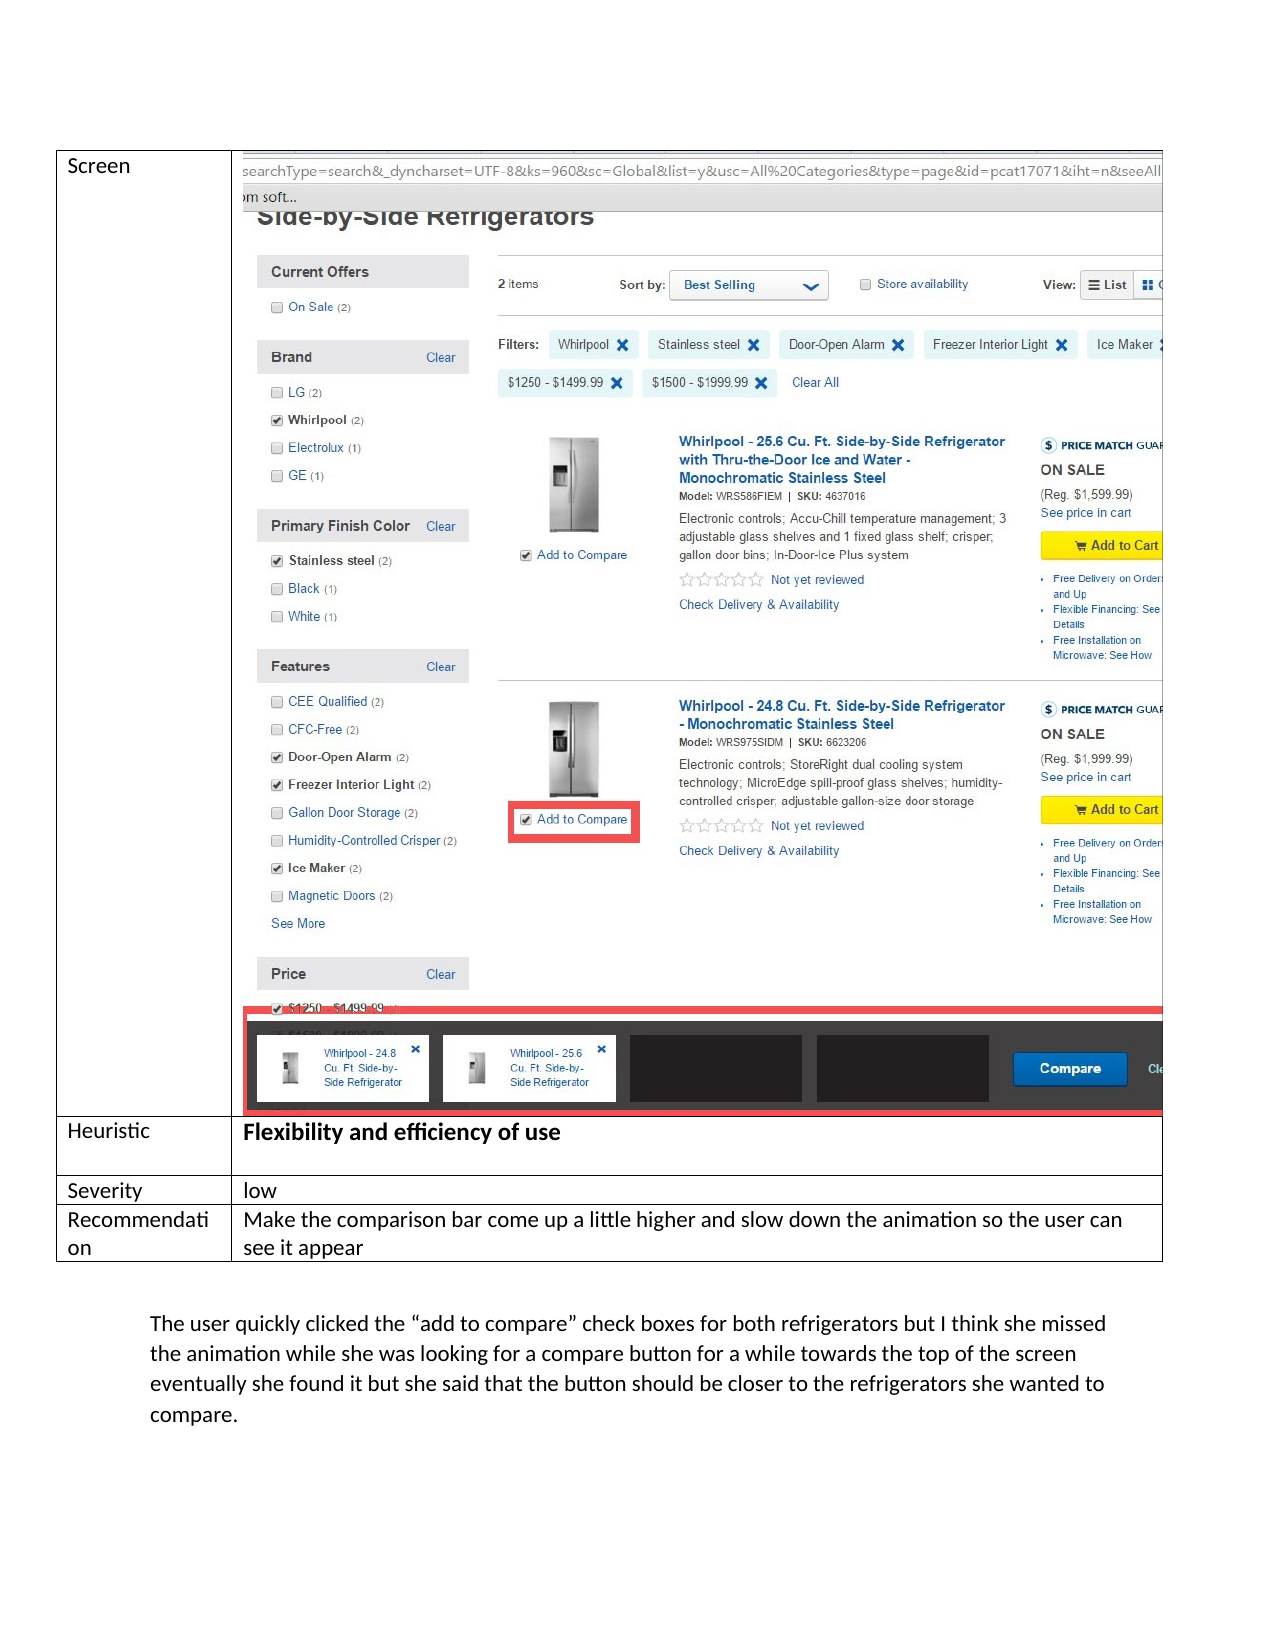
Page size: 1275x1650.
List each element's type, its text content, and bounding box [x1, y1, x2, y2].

picture [243, 151, 1163, 1116]
table_cell Make the comparison bar come up a little higher and slow down the animation so the user can see it appear [232, 1205, 1162, 1261]
table_cell Flexibility and efficiency of use [232, 1117, 1162, 1175]
table_cell low [232, 1176, 1162, 1204]
table_cell [232, 151, 243, 1116]
text The user quickly clicked the “add to compare” check boxes for both refrigerators but I think she missed the animation while she was looking for a compare button for a while towards the top of the screen eventually she found it but she said that the button should be closer to the refrigerators she wanted to compare. [150, 1309, 1125, 1428]
table_cell Screen [57, 151, 231, 1116]
table_cell Recommendation [57, 1205, 231, 1261]
table_cell Severity [57, 1176, 231, 1204]
table_cell Heuristic [57, 1117, 231, 1175]
